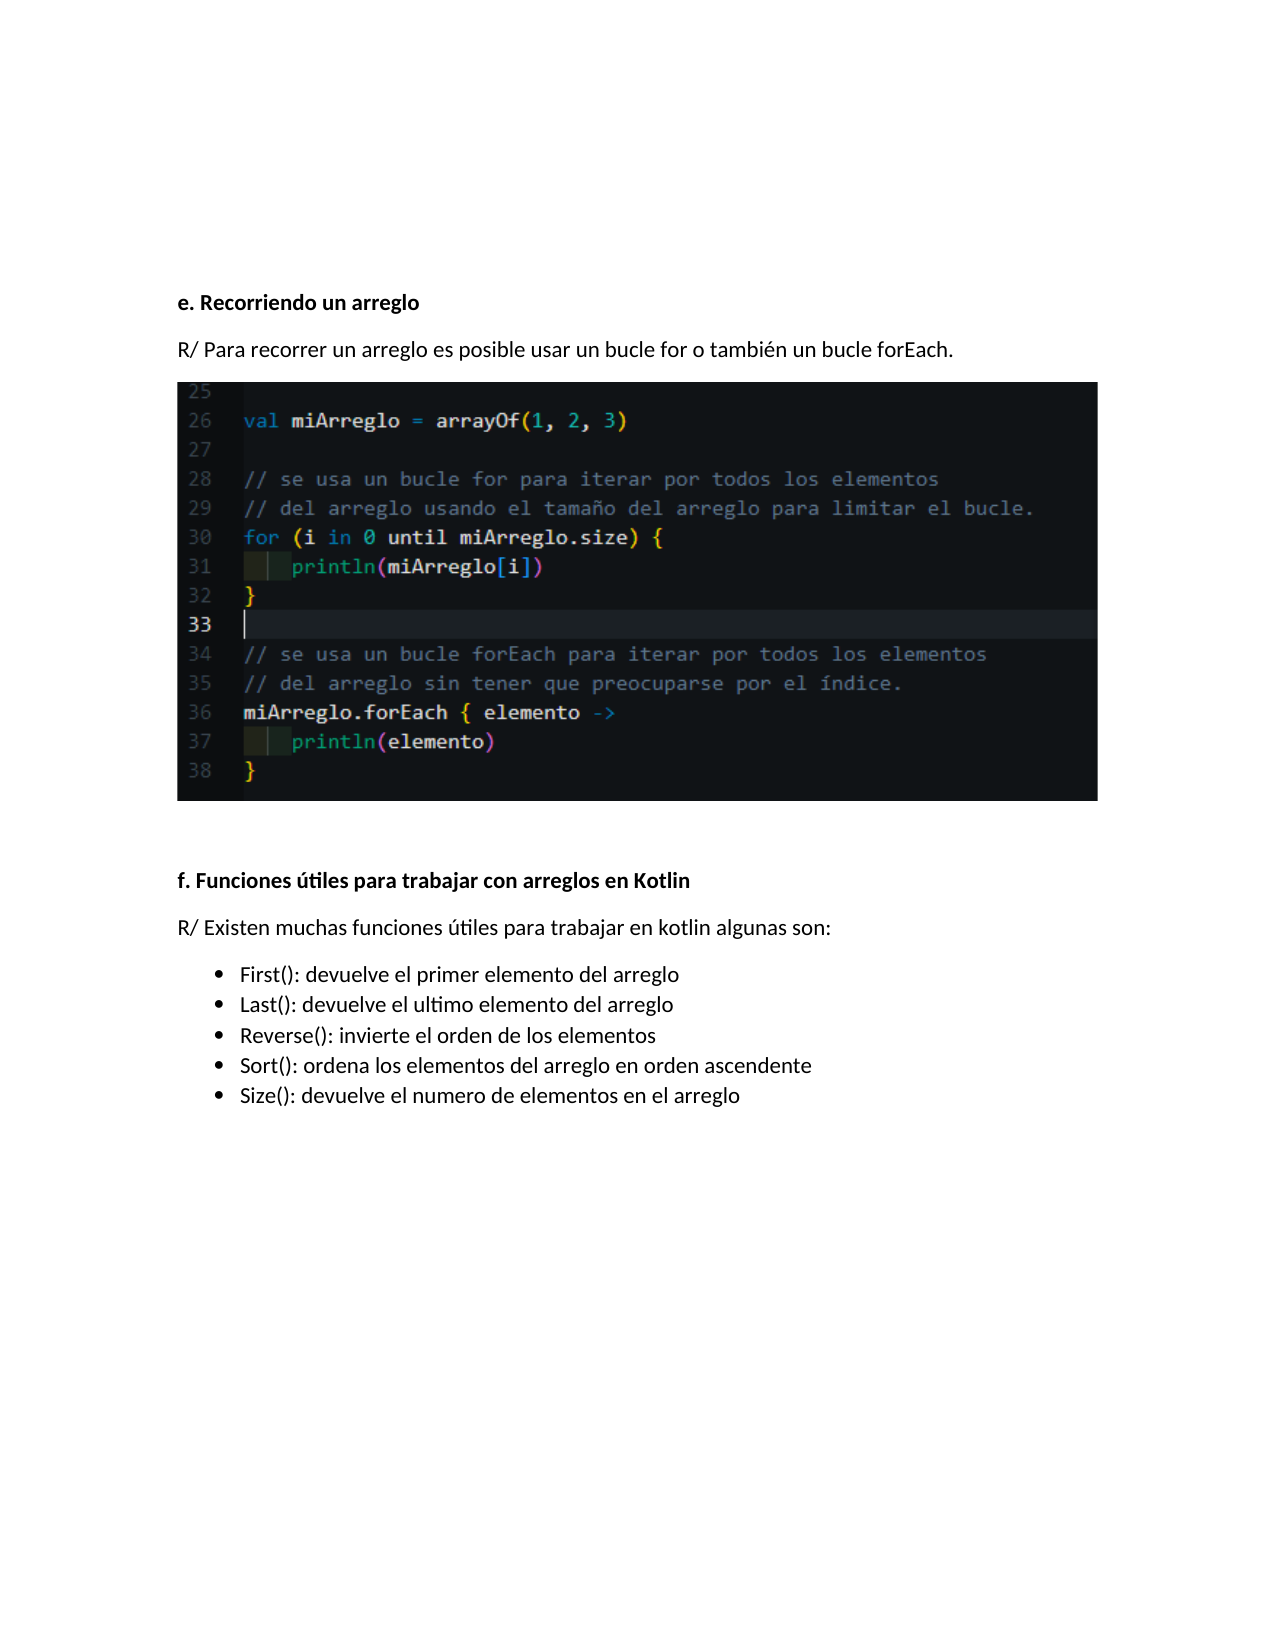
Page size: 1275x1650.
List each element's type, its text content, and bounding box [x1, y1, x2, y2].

list Size(): devuelve el numero de elementos en el arreglo [215, 1081, 1098, 1109]
list Reverse(): invierte el orden de los elementos [215, 1021, 1098, 1049]
list Sort(): ordena los elementos del arreglo en orden ascendente [215, 1051, 1098, 1079]
text e. Recorriendo un arreglo [177, 288, 1098, 316]
text R/ Para recorrer un arreglo es posible usar un bucle for o también un bucle forEach. [177, 335, 1098, 363]
list Last(): devuelve el ultimo elemento del arreglo [215, 991, 1098, 1018]
picture [177, 382, 1098, 801]
text f. Funciones útiles para trabajar con arreglos en Kotlin [177, 867, 1098, 894]
list First(): devuelve el primer elemento del arreglo [215, 960, 1098, 988]
text R/ Existen muchas funciones útiles para trabajar en kotlin algunas son: [177, 913, 1098, 941]
